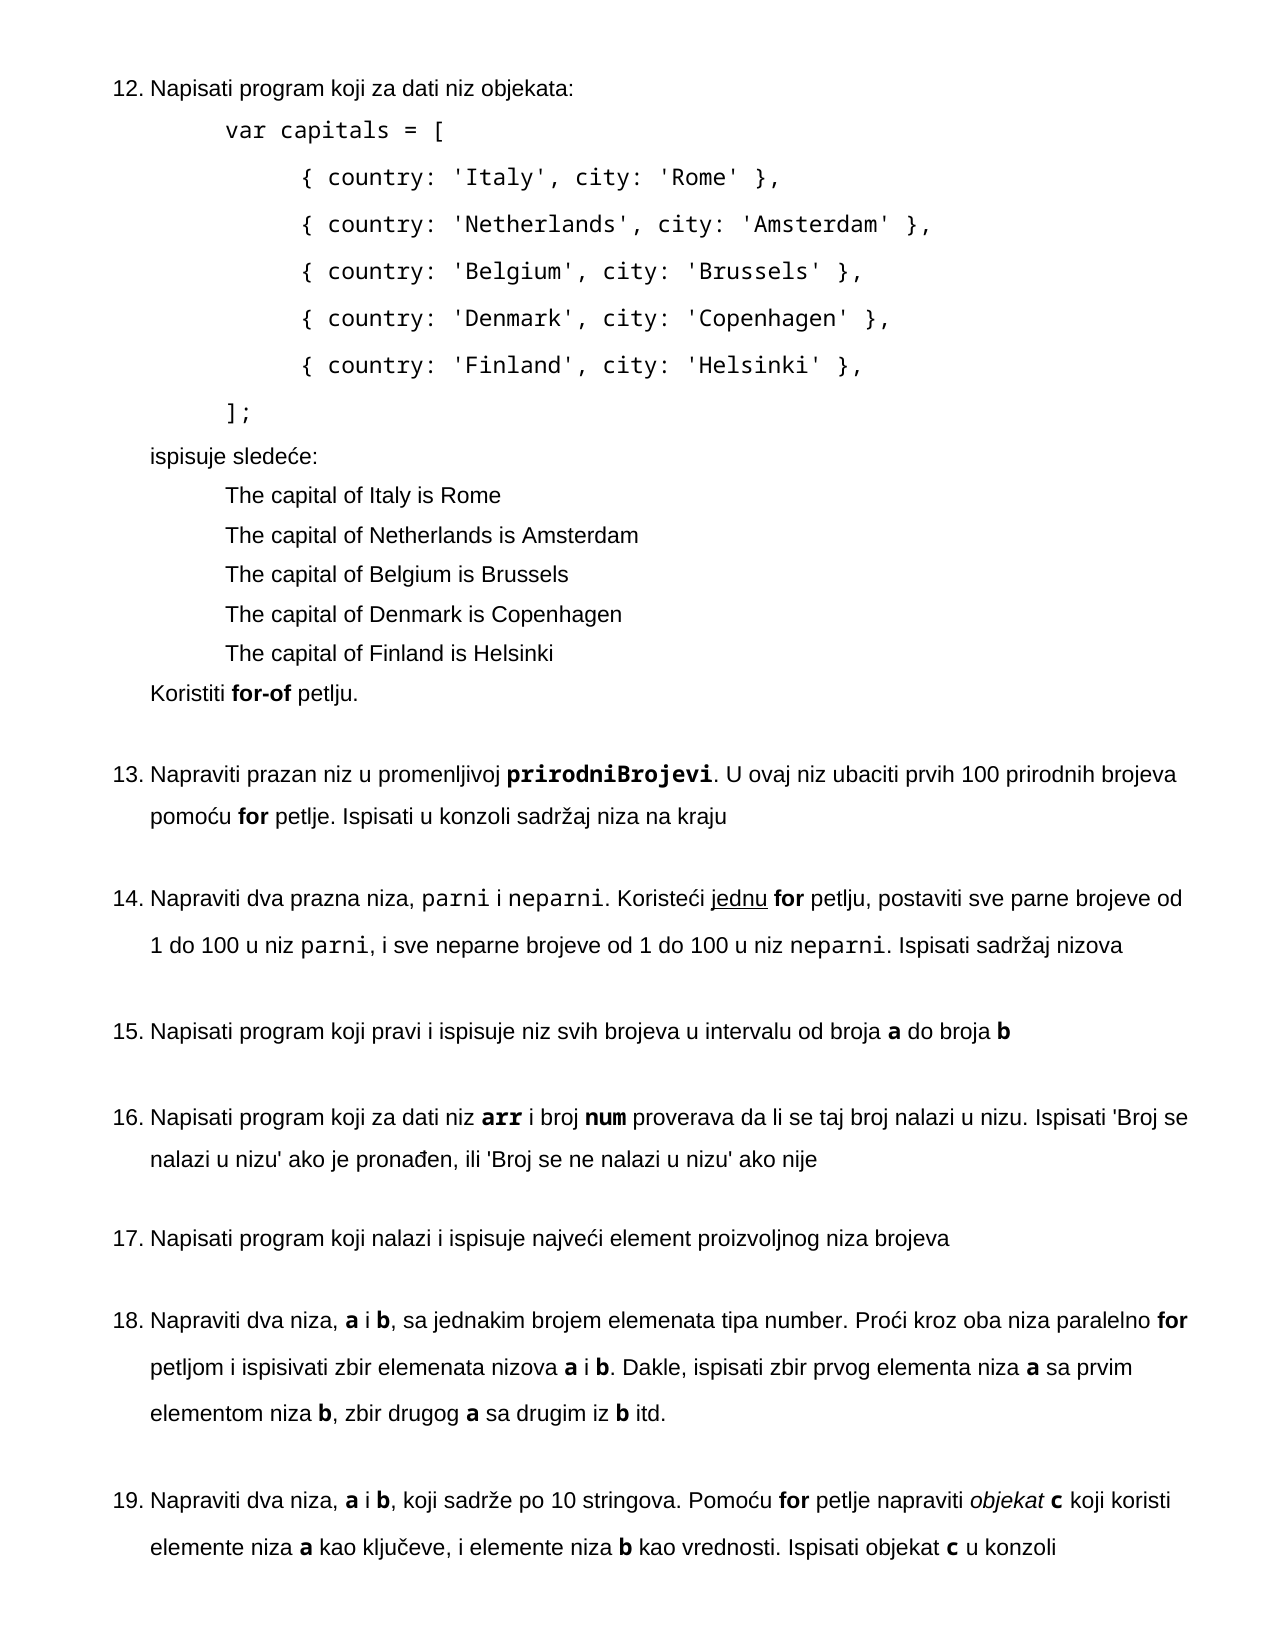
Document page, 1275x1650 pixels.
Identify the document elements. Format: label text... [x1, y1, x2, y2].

text { country: 'Denmark', city: 'Copenhagen' }, [225, 302, 1200, 333]
text { country: 'Belgium', city: 'Brussels' }, [225, 255, 1200, 286]
list Napraviti prazan niz u promenljivoj prirodniBrojevi. U ovaj niz ubaciti prvih 100 prirodnih brojeva pomoću for petlje. Ispisati u konzoli sadržaj niza na kraju [112, 758, 1200, 829]
text { country: 'Netherlands', city: 'Amsterdam' }, [225, 208, 1200, 239]
text ispisuje sledeće: The capital of Italy is Rome The capital of Netherlands is Amsterdam The capital of Belgium is Brussels [150, 443, 1200, 587]
text { country: 'Finland', city: 'Helsinki' }, [225, 349, 1200, 380]
list Napisati program koji nalazi i ispisuje najveći element proizvoljnog niza brojeva [112, 1225, 1200, 1251]
list Napraviti dva niza, a i b, koji sadrže po 10 stringova. Pomoću for petlje napraviti objekat c koji koristi elemente niza a kao ključeve, i elemente niza b kao vrednosti. Ispisati objekat c u konzoli [112, 1484, 1200, 1562]
text Koristiti for-of petlju. [75, 679, 1200, 706]
text var capitals = [ [150, 114, 1200, 146]
text The capital of Denmark is Copenhagen [150, 601, 1200, 627]
list Napisati program koji za dati niz arr i broj num proverava da li se taj broj nalazi u nizu. Ispisati 'Broj se nalazi u nizu' ako je pronađen, ili 'Broj se ne nalazi u nizu' ako nije [112, 1101, 1200, 1172]
text { country: 'Italy', city: 'Rome' }, [225, 161, 1200, 193]
text The capital of Finland is Helsinki [150, 640, 1200, 666]
list Napraviti dva prazna niza, parni i neparni. Koristeći jednu for petlju, postaviti sve parne brojeve od 1 do 100 u niz parni, i sve neparne brojeve od 1 do 100 u niz neparni. Ispisati sadržaj nizova [112, 882, 1200, 960]
list Napisati program koji pravi i ispisuje niz svih brojeva u intervalu od broja a do broja b [112, 1015, 1200, 1046]
list Napraviti dva niza, a i b, sa jednakim brojem elemenata tipa number. Proći kroz oba niza paralelno for petljom i ispisivati zbir elemenata nizova a i b. Dakle, ispisati zbir prvog elementa niza a sa prvim elementom niza b, zbir drugog a sa drugim iz b itd. [112, 1304, 1200, 1429]
text ]; [225, 396, 1200, 427]
list Napisati program koji za dati niz objekata: [112, 75, 1200, 101]
